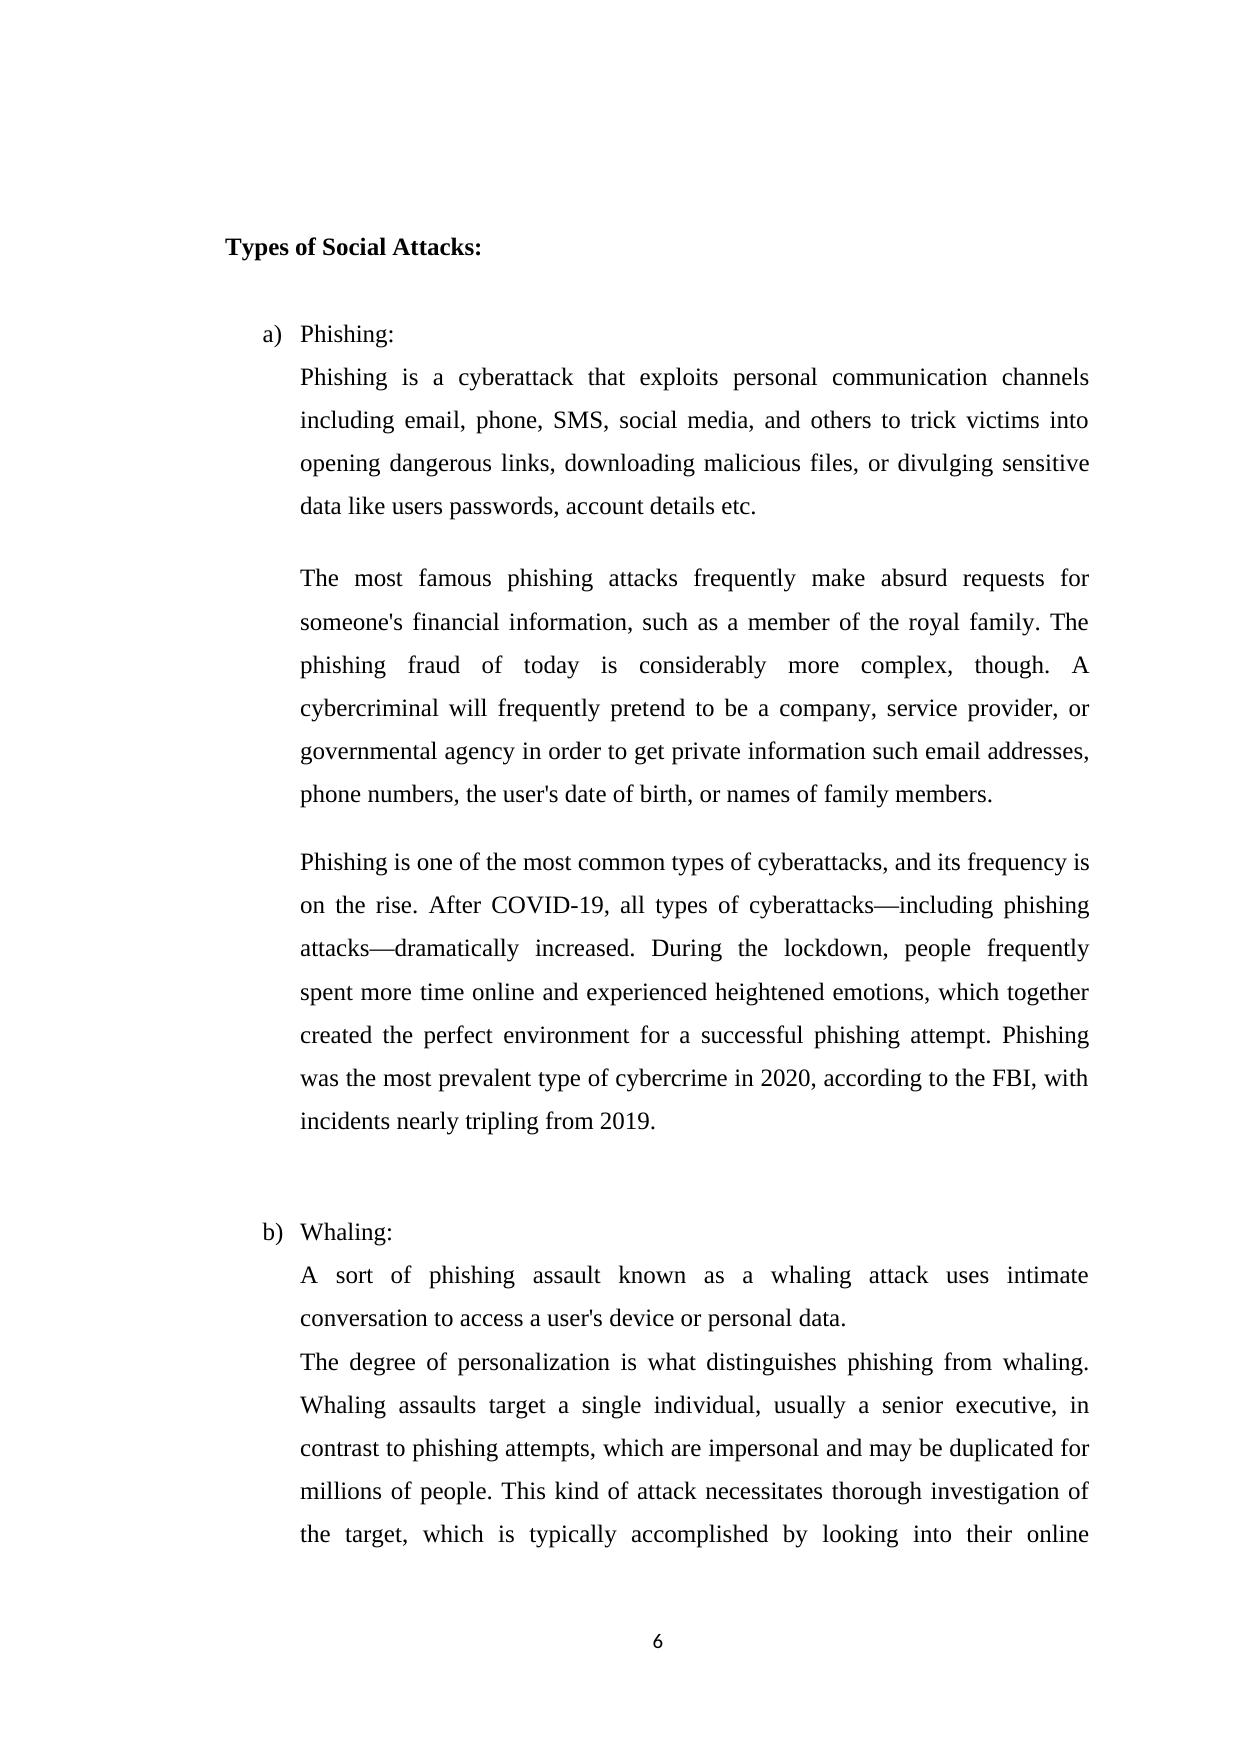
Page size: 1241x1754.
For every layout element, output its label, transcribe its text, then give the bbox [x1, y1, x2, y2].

text Types of Social Attacks: [225, 232, 1090, 261]
text Phishing is one of the most common types of cyberattacks, and its frequency is on the rise. After COVID-19, all types of cyberattacks—including phishing attacks—dramatically increased. During the lockdown, people frequently spent more time online and experienced heightened emotions, which together created the perfect environment for a successful phishing attempt. Phishing was the most prevalent type of cybercrime in 2020, according to the FBI, with incidents nearly tripling from 2019. [300, 847, 1090, 1135]
list Phishing: [262, 319, 1090, 347]
list Whaling: [262, 1217, 1090, 1246]
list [300, 1347, 1090, 1548]
list Phishing is a cyberattack that exploits personal communication channels including email, phone, SMS, social media, and others to trick victims into opening dangerous links, downloading malicious files, or divulging sensitive data like users passwords, account details etc. [300, 362, 1090, 520]
list A sort of phishing assault known as a whaling attack uses intimate conversation to access a user's device or personal data. [300, 1260, 1090, 1332]
text The most famous phishing attacks frequently make absurd requests for someone's financial information, such as a member of the royal family. The phishing fraud of today is considerably more complex, though. A cybercriminal will frequently pretend to be a company, service provider, or governmental agency in order to get private information such email addresses, phone numbers, the user's date of birth, or names of family members. [300, 563, 1090, 808]
